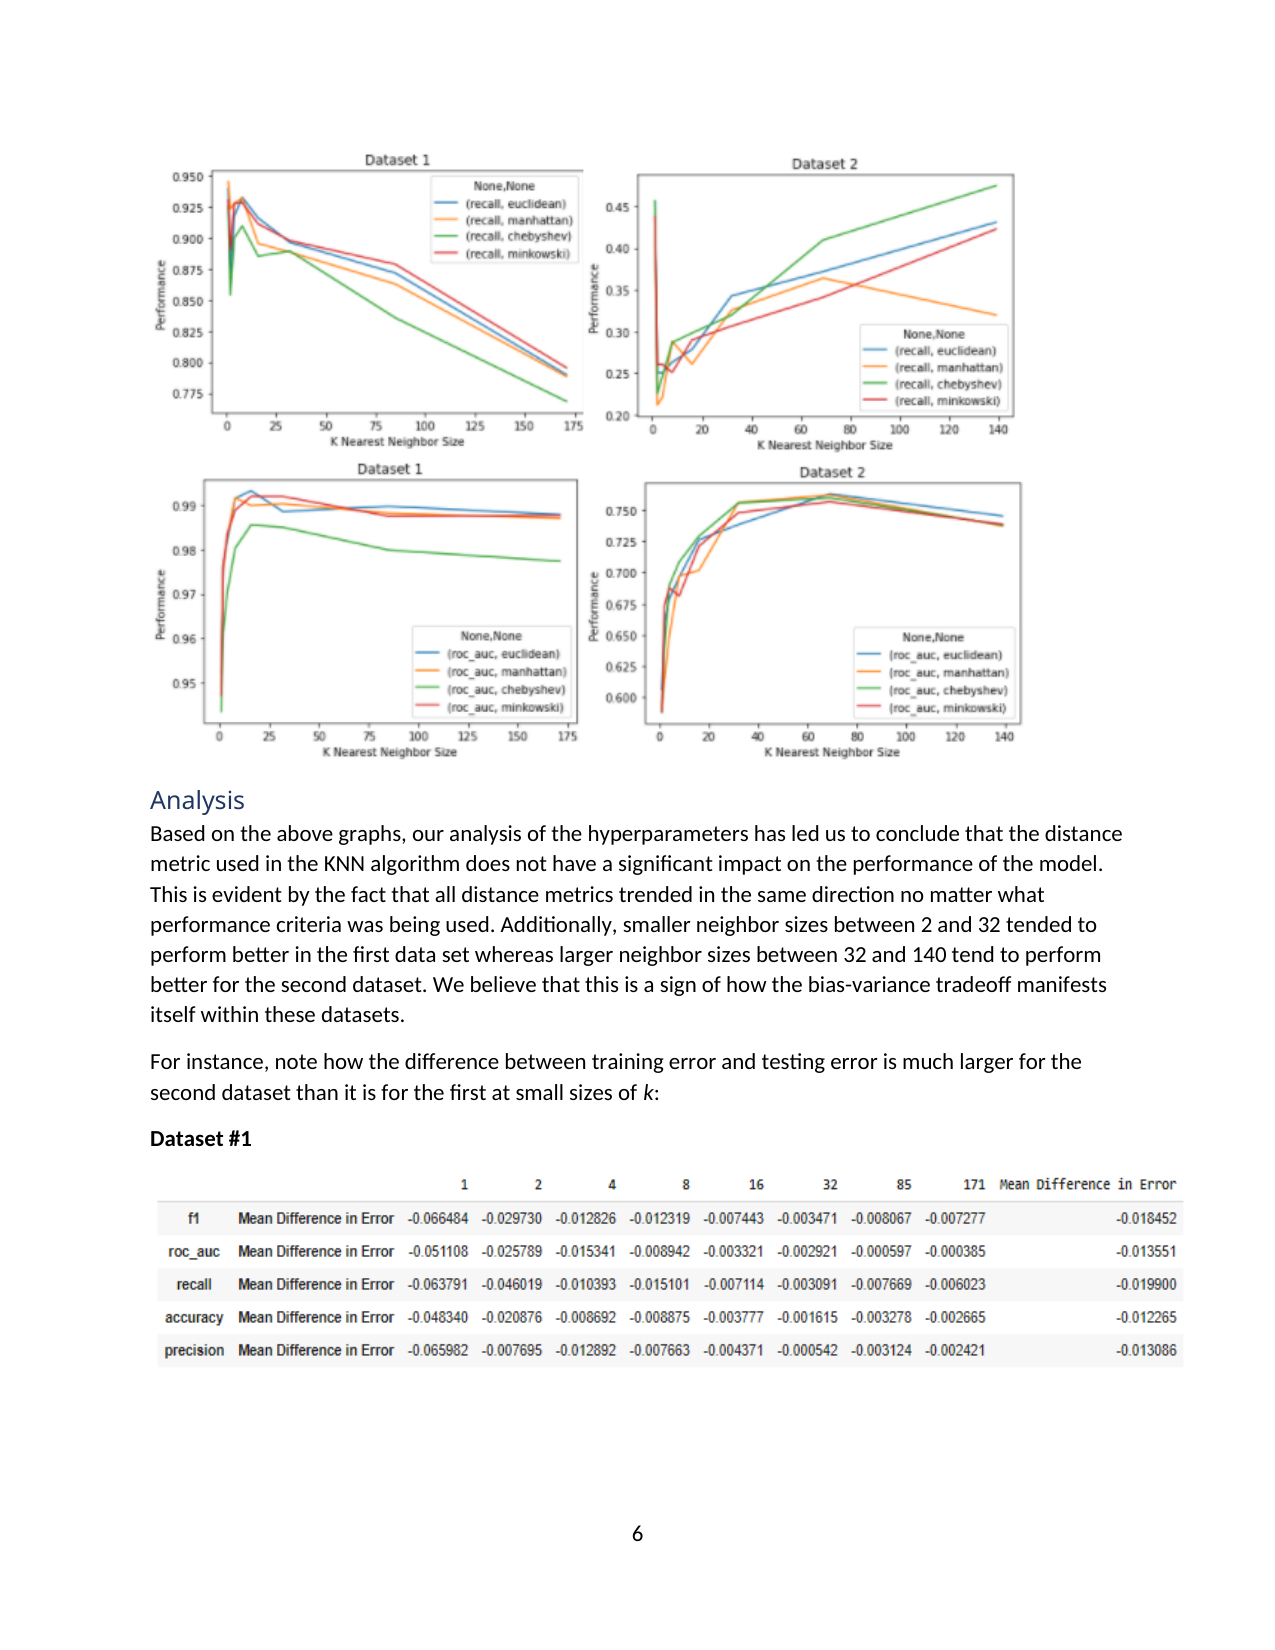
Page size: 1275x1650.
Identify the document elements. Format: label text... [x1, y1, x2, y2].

text Dataset #1 [150, 1124, 1125, 1153]
text For instance, note how the difference between training error and testing error is much larger for the second dataset than it is for the first at small sizes of k: [150, 1047, 1125, 1106]
picture [150, 150, 1027, 764]
subtitle Analysis [150, 783, 1125, 817]
text Based on the above graphs, our analysis of the hyperparameters has led us to conclude that the distance metric used in the KNN algorithm does not have a significant impact on the performance of the model. This is evident by the fact that all distance metrics trended in the same direction no matter what performance criteria was being used. Additionally, smaller neighbor sizes between 2 and 32 tended to perform better in the first data set whereas larger neighbor sizes between 32 and 140 tend to perform better for the second dataset. We believe that this is a sign of how the bias-variance tradeoff manifests itself within these datasets. [150, 819, 1125, 1029]
picture [150, 1171, 1186, 1373]
